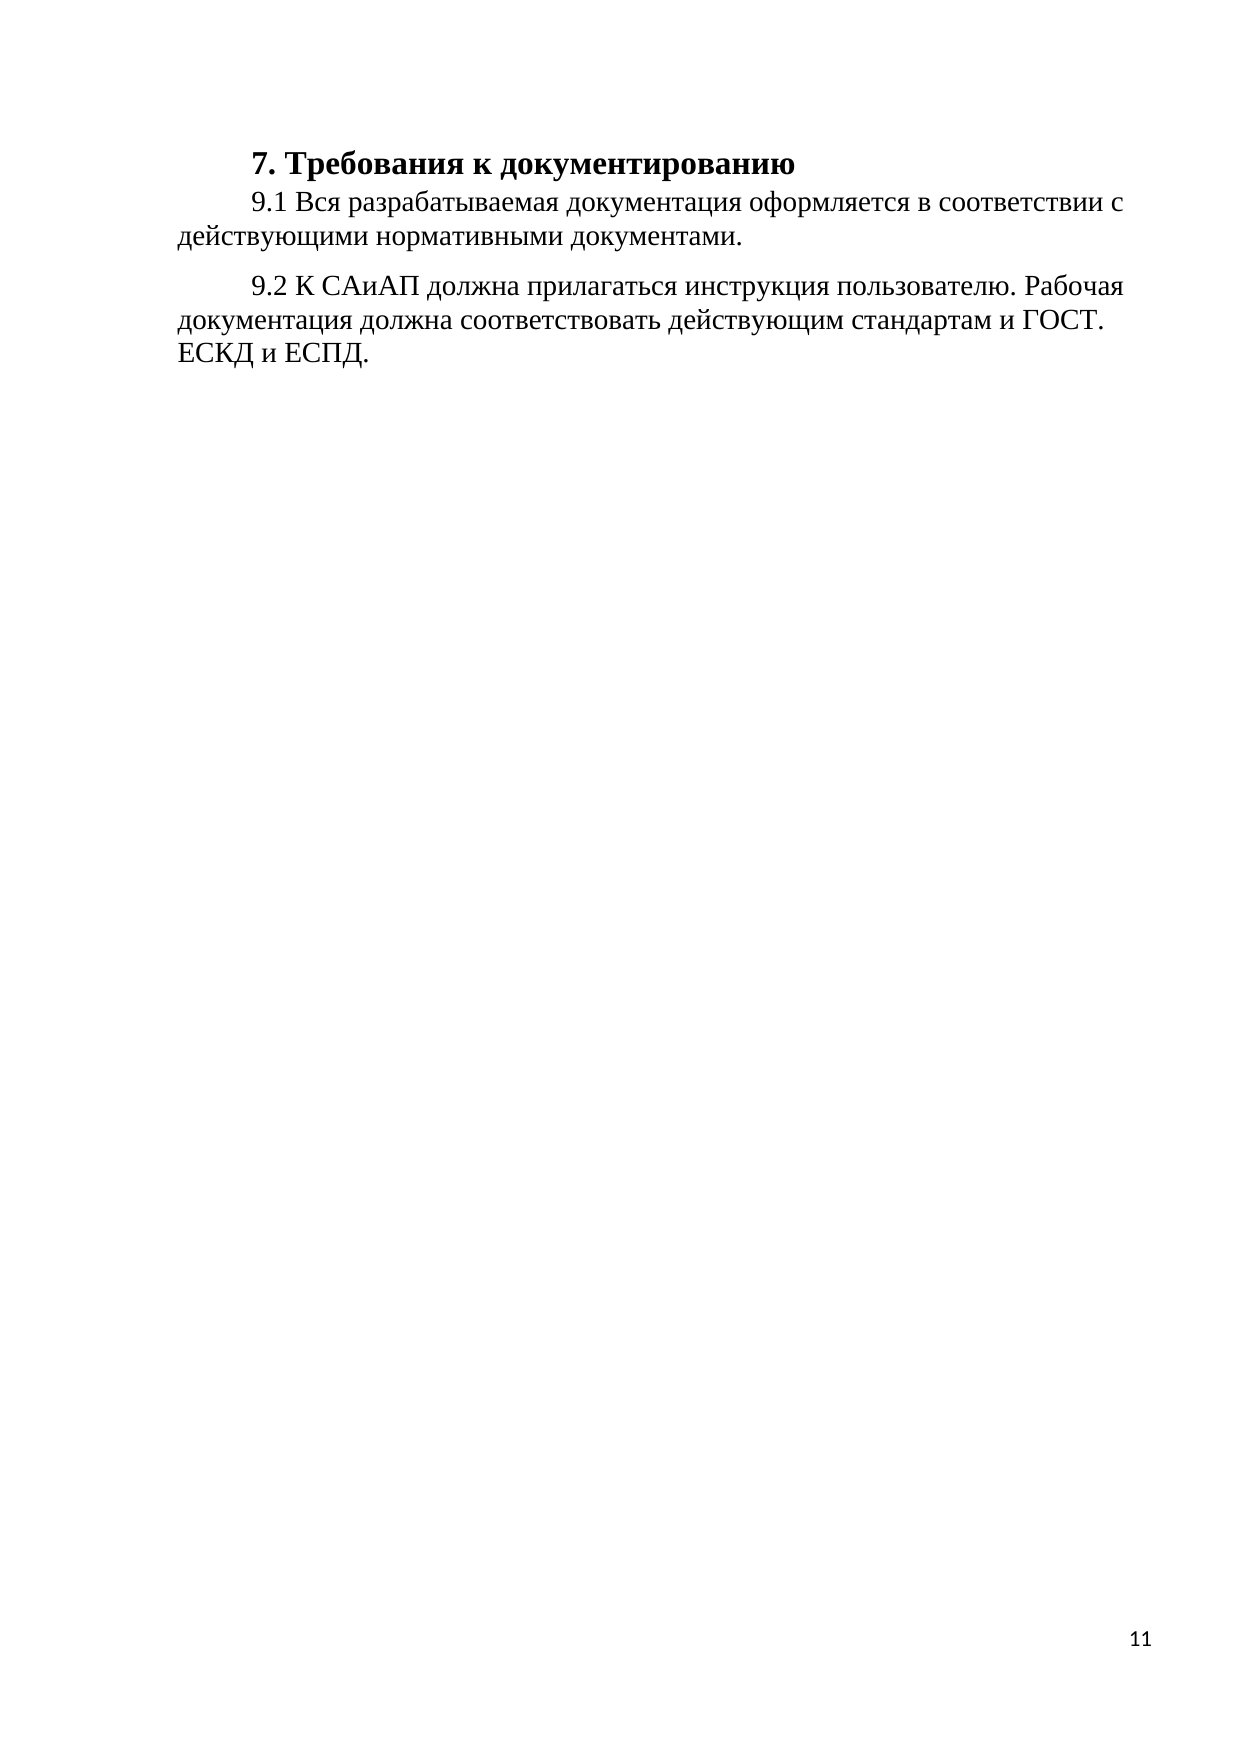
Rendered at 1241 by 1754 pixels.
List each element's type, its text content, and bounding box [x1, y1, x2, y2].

text 9.2 К САиАП должна прилагаться инструкция пользователю. Рабочая документация должна соответствовать действующим стандартам и ГОСТ. ЕСКД и ЕСПД. [177, 268, 1152, 369]
subtitle 7. Требования к документированию [177, 143, 1152, 181]
text 9.1 Вся разрабатываемая документация оформляется в соответствии с действующими нормативными документами. [177, 184, 1152, 252]
